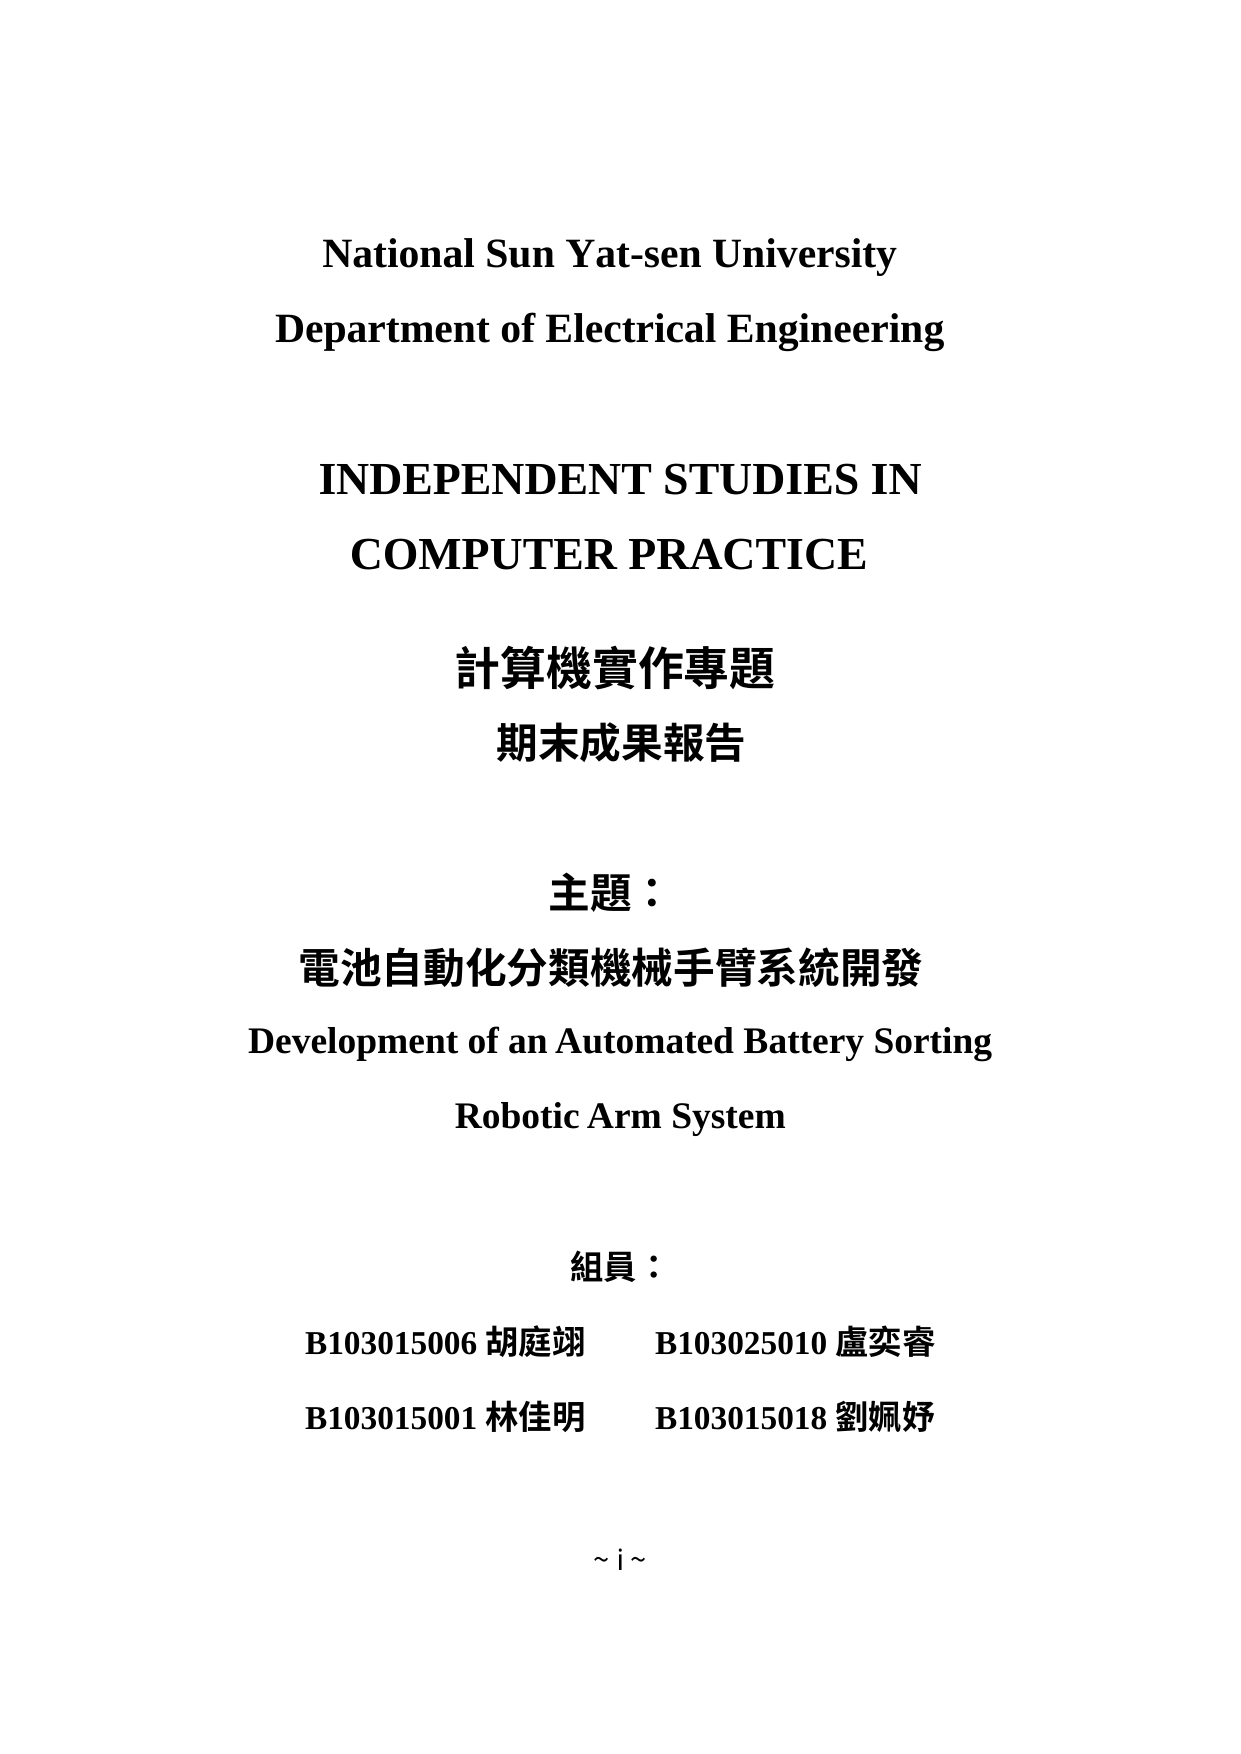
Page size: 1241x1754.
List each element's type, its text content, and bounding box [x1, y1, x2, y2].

text INDEPENDENT STUDIES IN COMPUTER PRACTICE [187, 440, 1053, 590]
text Department of Electrical Engineering [187, 290, 1053, 365]
text 主題： [187, 853, 1053, 928]
text 計算機實作專題 [187, 628, 1053, 703]
text National Sun Yat-sen University [187, 215, 1053, 290]
text 電池自動化分類機械手臂系統開發 [187, 928, 1053, 1003]
text Development of an Automated Battery Sorting Robotic Arm System [187, 1003, 1053, 1153]
text B103015001 林佳明 B103015018 劉姵妤 [187, 1378, 1053, 1453]
text 組員： [187, 1228, 1053, 1303]
text 期末成果報告 [187, 703, 1053, 778]
text B103015006 胡庭翊 B103025010 盧奕睿 [187, 1303, 1053, 1378]
